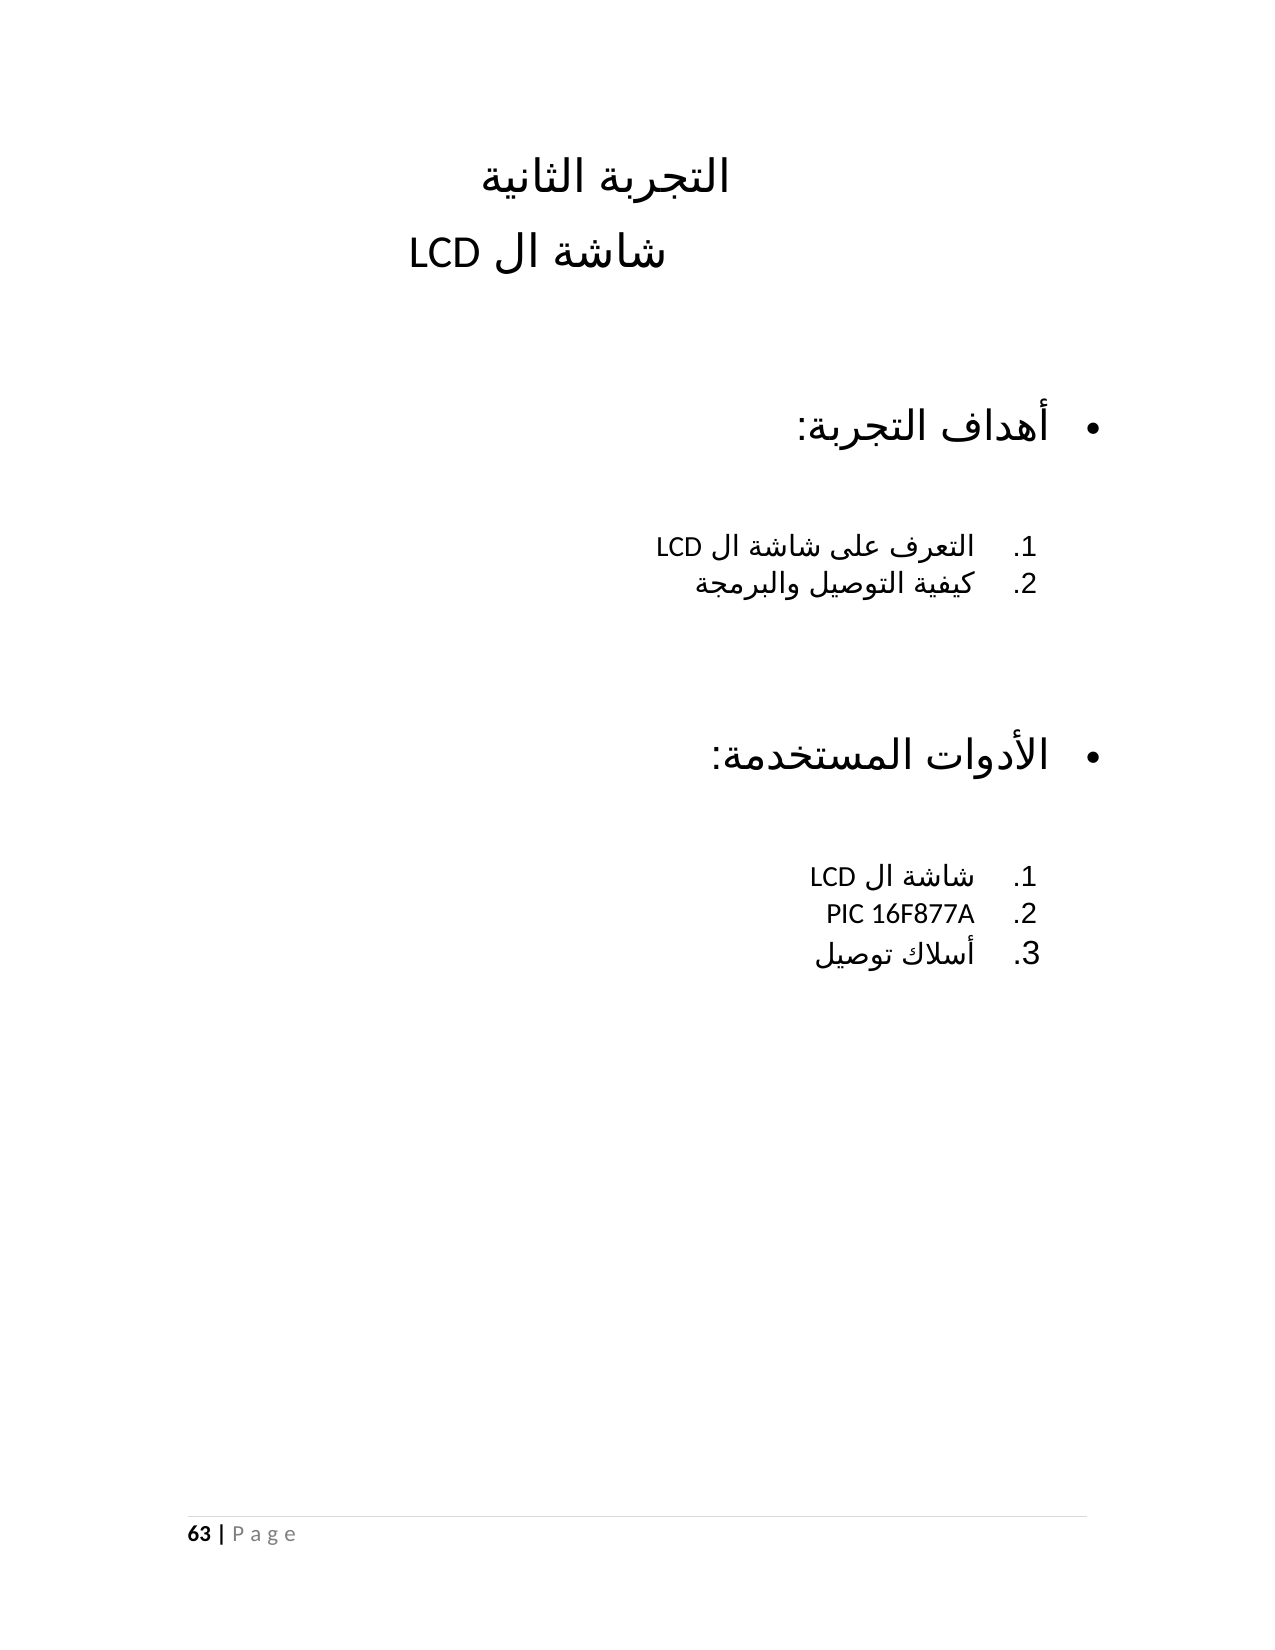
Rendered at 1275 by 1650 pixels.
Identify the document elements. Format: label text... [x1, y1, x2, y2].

list PIC 16F877A [187, 896, 1012, 931]
text التجربة الثانية [187, 150, 1087, 203]
list كيفية التوصيل والبرمجة [187, 566, 1012, 599]
list شاشة ال LCD [187, 858, 1012, 893]
list التعرف على شاشة ال LCD [187, 528, 1012, 564]
list الأدوات المستخدمة: [187, 731, 1087, 778]
list أهداف التجربة: [187, 401, 1087, 449]
list أسلاك توصيل [187, 933, 1012, 972]
text شاشة ال LCD [187, 222, 1087, 278]
